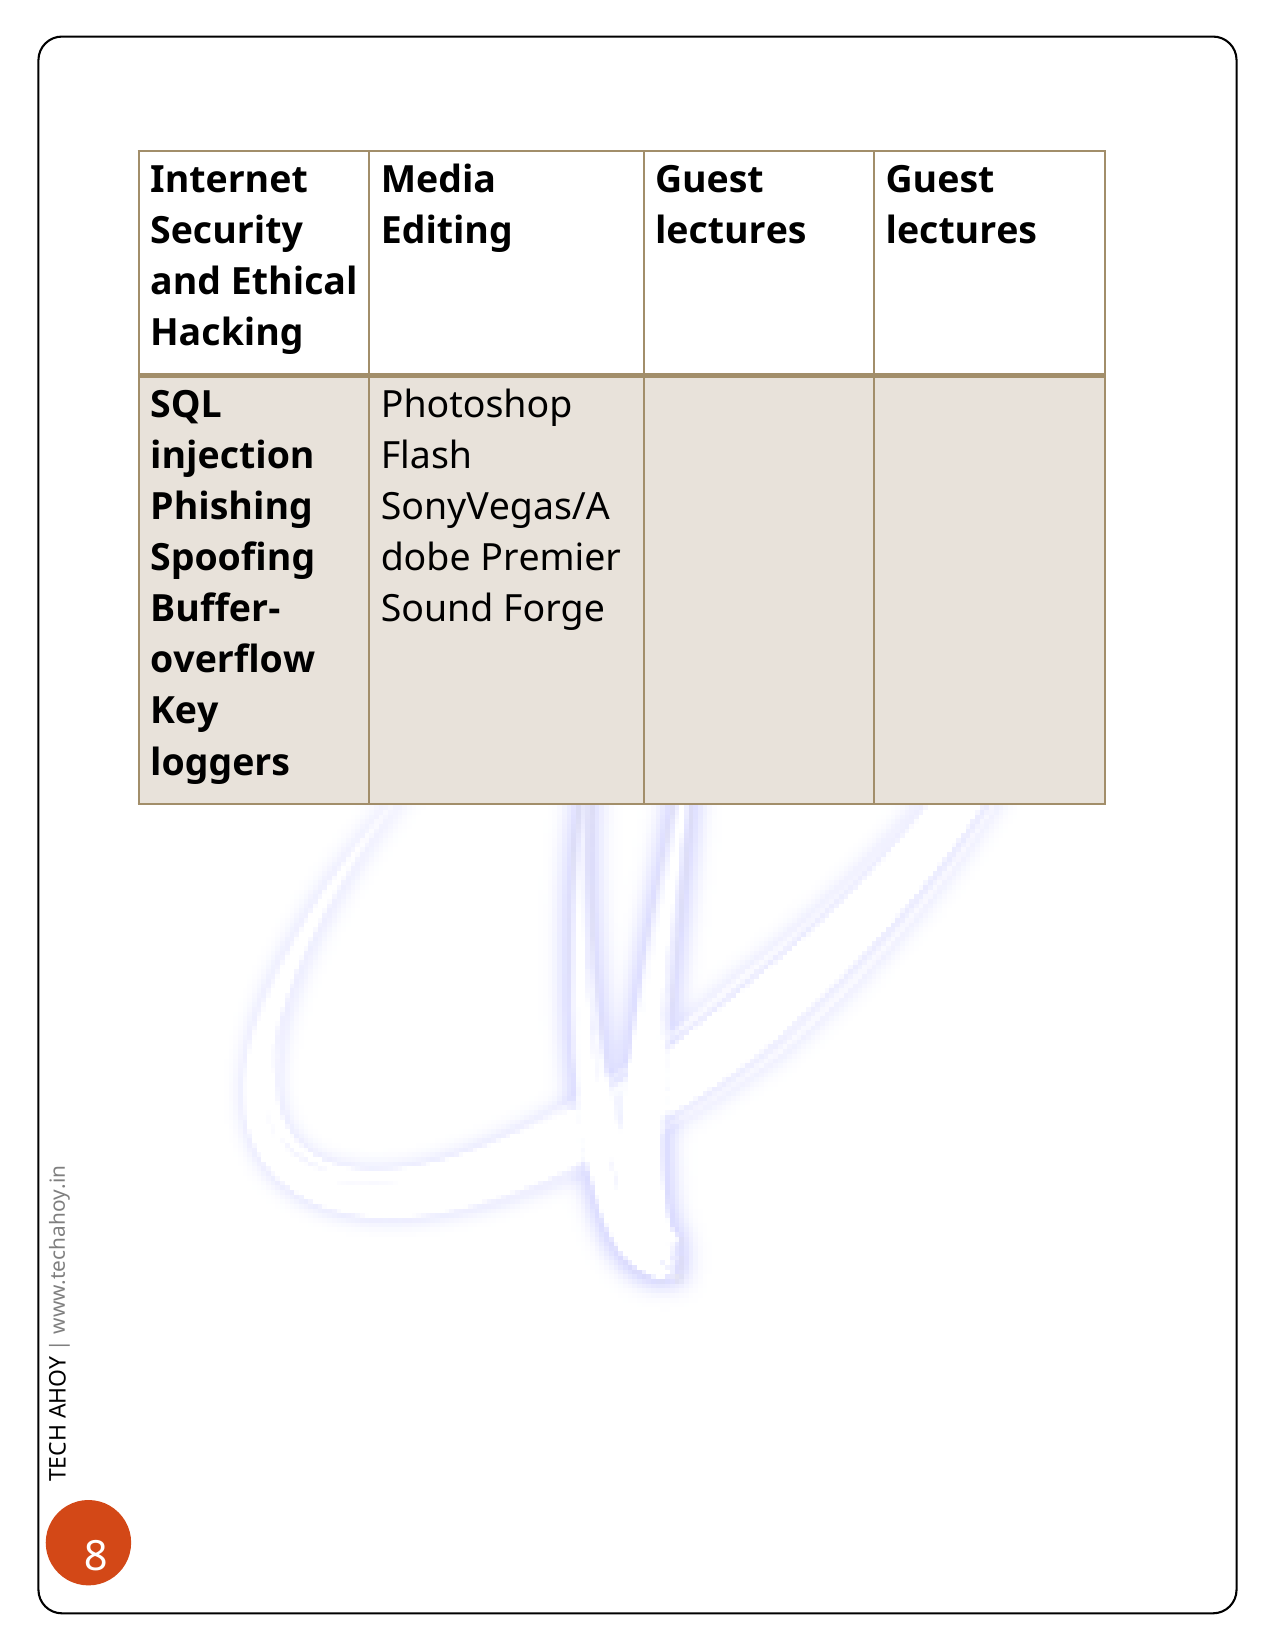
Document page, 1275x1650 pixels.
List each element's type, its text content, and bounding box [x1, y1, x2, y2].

table_cell [875, 378, 1104, 803]
table_cell Photoshop Flash SonyVegas/Adobe Premier Sound Forge [370, 378, 643, 803]
table_header Internet Security and Ethical Hacking [140, 152, 368, 373]
table_cell [645, 378, 873, 803]
table_header Guest lectures [875, 152, 1104, 373]
table_header Media Editing [370, 152, 643, 373]
table_cell SQL injection Phishing Spoofing Buffer-overflow Key loggers [140, 378, 368, 803]
table_header Guest lectures [645, 152, 873, 373]
